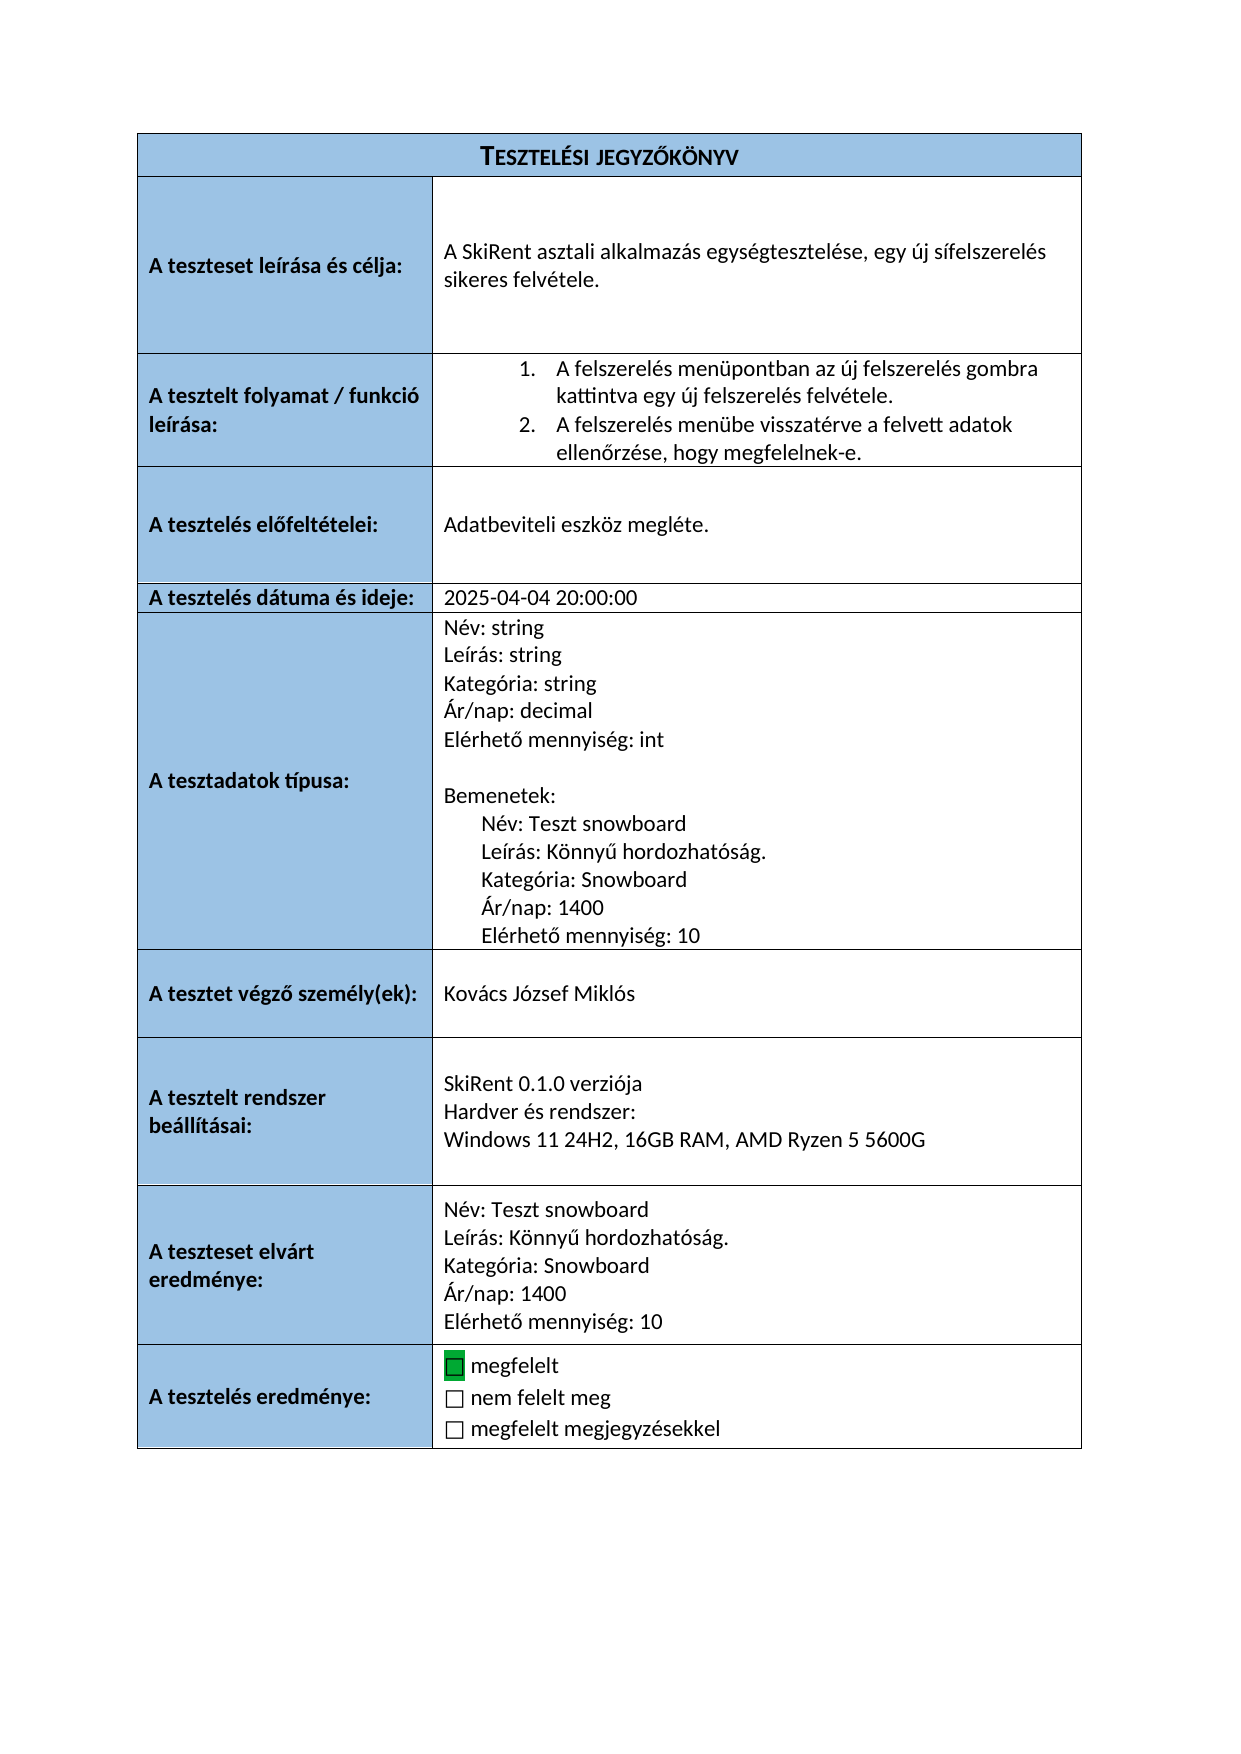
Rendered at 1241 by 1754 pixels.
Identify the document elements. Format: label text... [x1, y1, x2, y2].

table_cell A tesztelt rendszer beállításai: [138, 1038, 432, 1184]
table_cell A tesztet végző személy(ek): [138, 950, 432, 1037]
table_cell A tesztelés eredménye: [138, 1345, 432, 1447]
table_cell A tesztelés dátuma és ideje: [138, 584, 432, 612]
table_cell A SkiRent asztali alkalmazás egységtesztelése, egy új sífelszerelés sikeres felvétele. [433, 177, 1081, 353]
table_cell A teszteset leírása és célja: [138, 177, 432, 353]
table_cell A teszteset elvárt eredménye: [138, 1186, 432, 1344]
table_cell Név: Teszt snowboard Leírás: Könnyű hordozhatóság. Kategória: Snowboard Ár/nap: 1400 Elérhető mennyiség: 10 [433, 1186, 1081, 1344]
table_cell A felszerelés menüpontban az új felszerelés gombra kattintva egy új felszerelés felvétele. A felszerelés menübe visszatérve a felvett adatok ellenőrzése, hogy megfelelnek-e. [433, 354, 1081, 466]
table_cell A tesztadatok típusa: [138, 613, 432, 949]
table_cell SkiRent 0.1.0 verziója Hardver és rendszer: Windows 11 24H2, 16GB RAM, AMD Ryzen 5 5600G [433, 1038, 1081, 1184]
table_cell 2025-04-04 20:00:00 [433, 584, 1081, 612]
table_cell Adatbeviteli eszköz megléte. [433, 467, 1081, 582]
table_cell Név: string Leírás: string Kategória: string Ár/nap: decimal Elérhető mennyiség: int Bemenetek: Név: Teszt snowboard Leírás: Könnyű hordozhatóság. Kategória: Snowboard Ár/nap: 1400 Elérhető mennyiség: 10 [433, 613, 1081, 949]
table_cell A tesztelés előfeltételei: [138, 467, 432, 582]
table_cell A tesztelt folyamat / funkció leírása: [138, 354, 432, 466]
table_cell Kovács József Miklós [433, 950, 1081, 1037]
table_header Tesztelési jegyzőkönyv [138, 134, 1081, 176]
table_cell □ megfelelt □ nem felelt meg □ megfelelt megjegyzésekkel [433, 1345, 1081, 1447]
